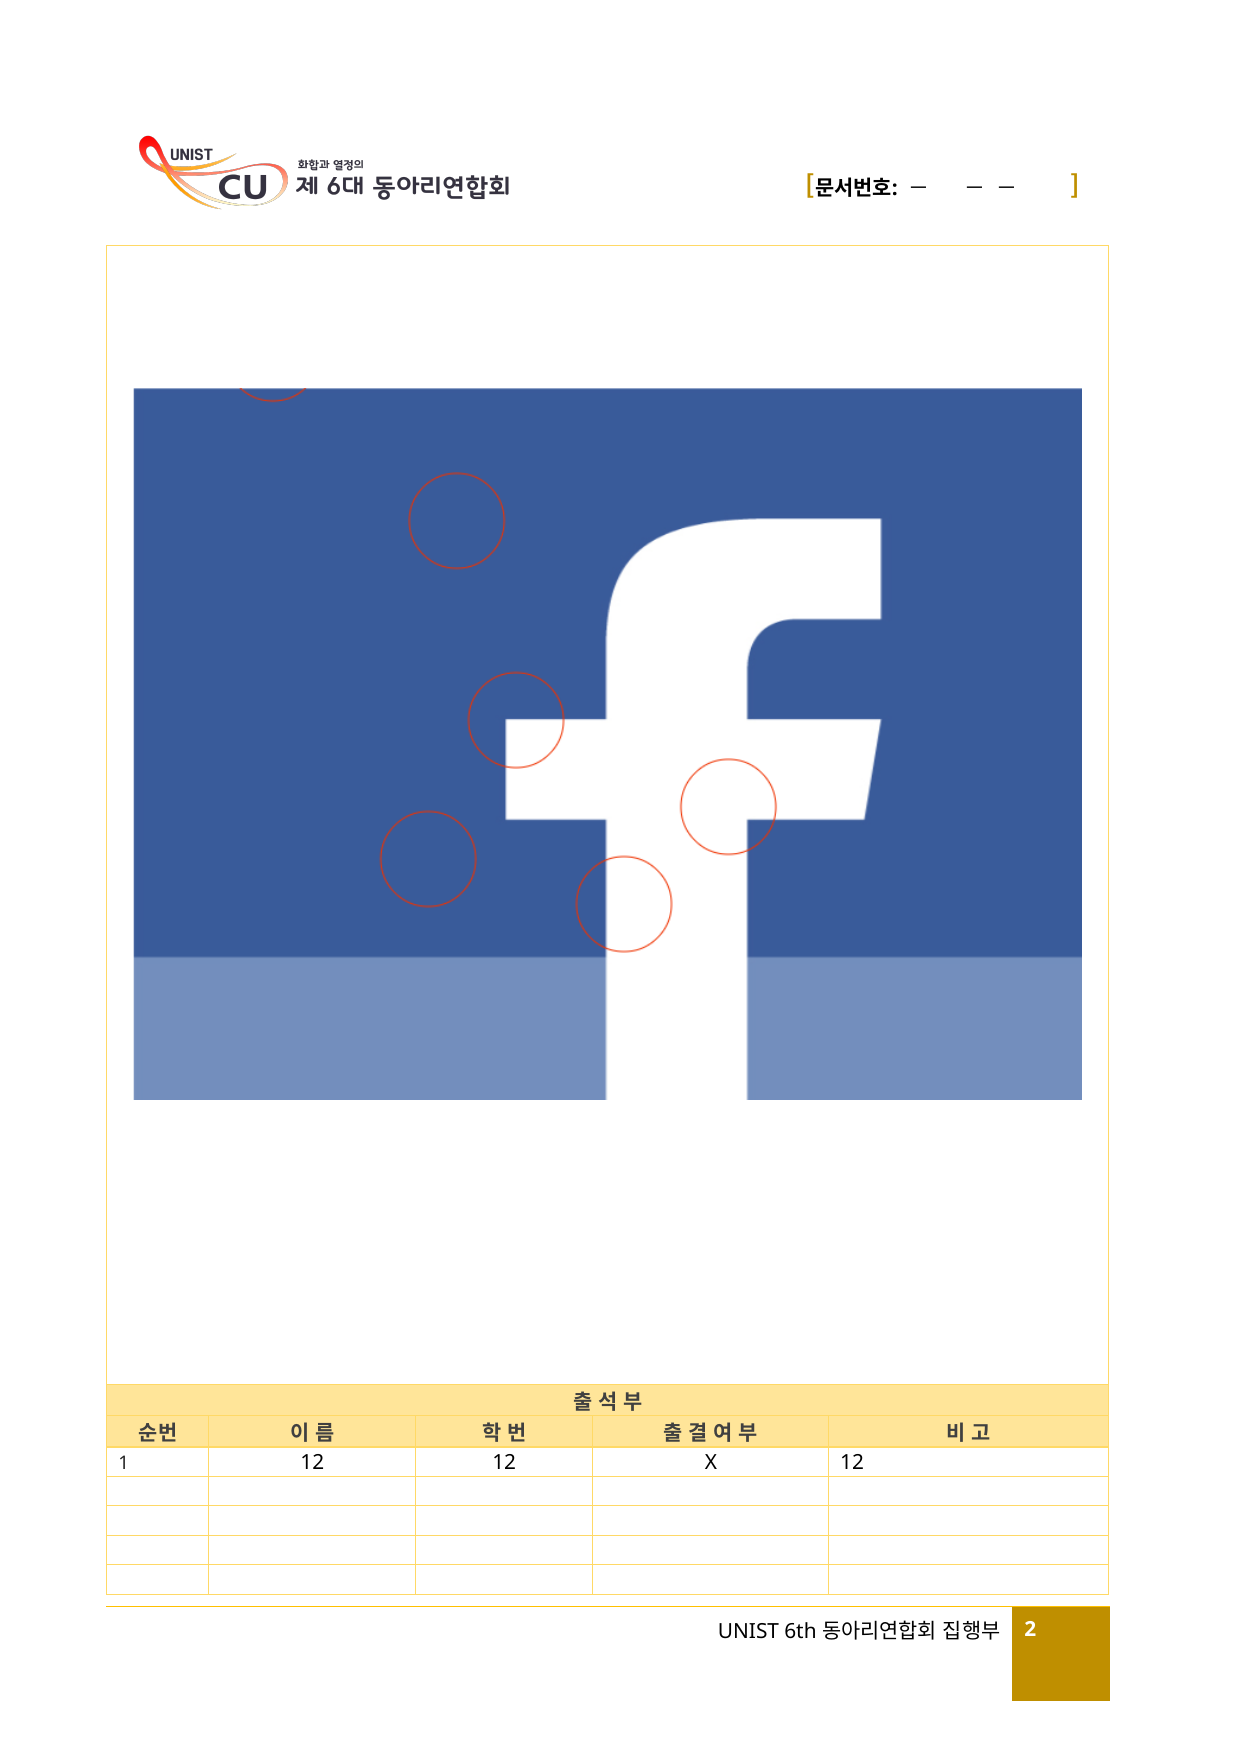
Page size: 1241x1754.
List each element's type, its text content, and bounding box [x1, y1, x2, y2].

table_cell [416, 1536, 592, 1564]
table_cell [829, 1565, 1108, 1594]
table_cell [593, 1565, 828, 1594]
table_cell [107, 1536, 208, 1564]
picture [130, 125, 551, 228]
table_cell [829, 1477, 1108, 1505]
table_cell 비 고 [829, 1416, 1108, 1446]
table_cell [209, 1565, 415, 1594]
table_cell [829, 1536, 1108, 1564]
table_cell 1 [107, 1448, 208, 1476]
table_cell [209, 1506, 415, 1535]
table_cell [829, 1506, 1108, 1535]
table_cell [416, 1506, 592, 1535]
table_cell 학 번 [416, 1416, 592, 1446]
table_cell [416, 1565, 592, 1594]
table_cell [209, 1477, 415, 1505]
table_cell [107, 1506, 208, 1535]
table_cell 출 석 부 [107, 1385, 1108, 1415]
table_cell [209, 1536, 415, 1564]
table_cell [107, 1565, 208, 1594]
table_cell [107, 246, 1108, 1384]
table_cell [593, 1536, 828, 1564]
table_cell 12 [416, 1448, 592, 1476]
table_cell [416, 1477, 592, 1505]
table_cell [593, 1506, 828, 1535]
table_cell [593, 1477, 828, 1505]
table_cell 12 [209, 1448, 415, 1476]
table_cell X [593, 1448, 828, 1476]
table_cell [107, 1477, 208, 1505]
table_cell 12 [829, 1448, 1108, 1476]
table_cell 출 결 여 부 [593, 1416, 828, 1446]
table_cell 순번 [107, 1416, 208, 1446]
table_cell 이 름 [209, 1416, 415, 1446]
picture [133, 388, 1082, 1100]
